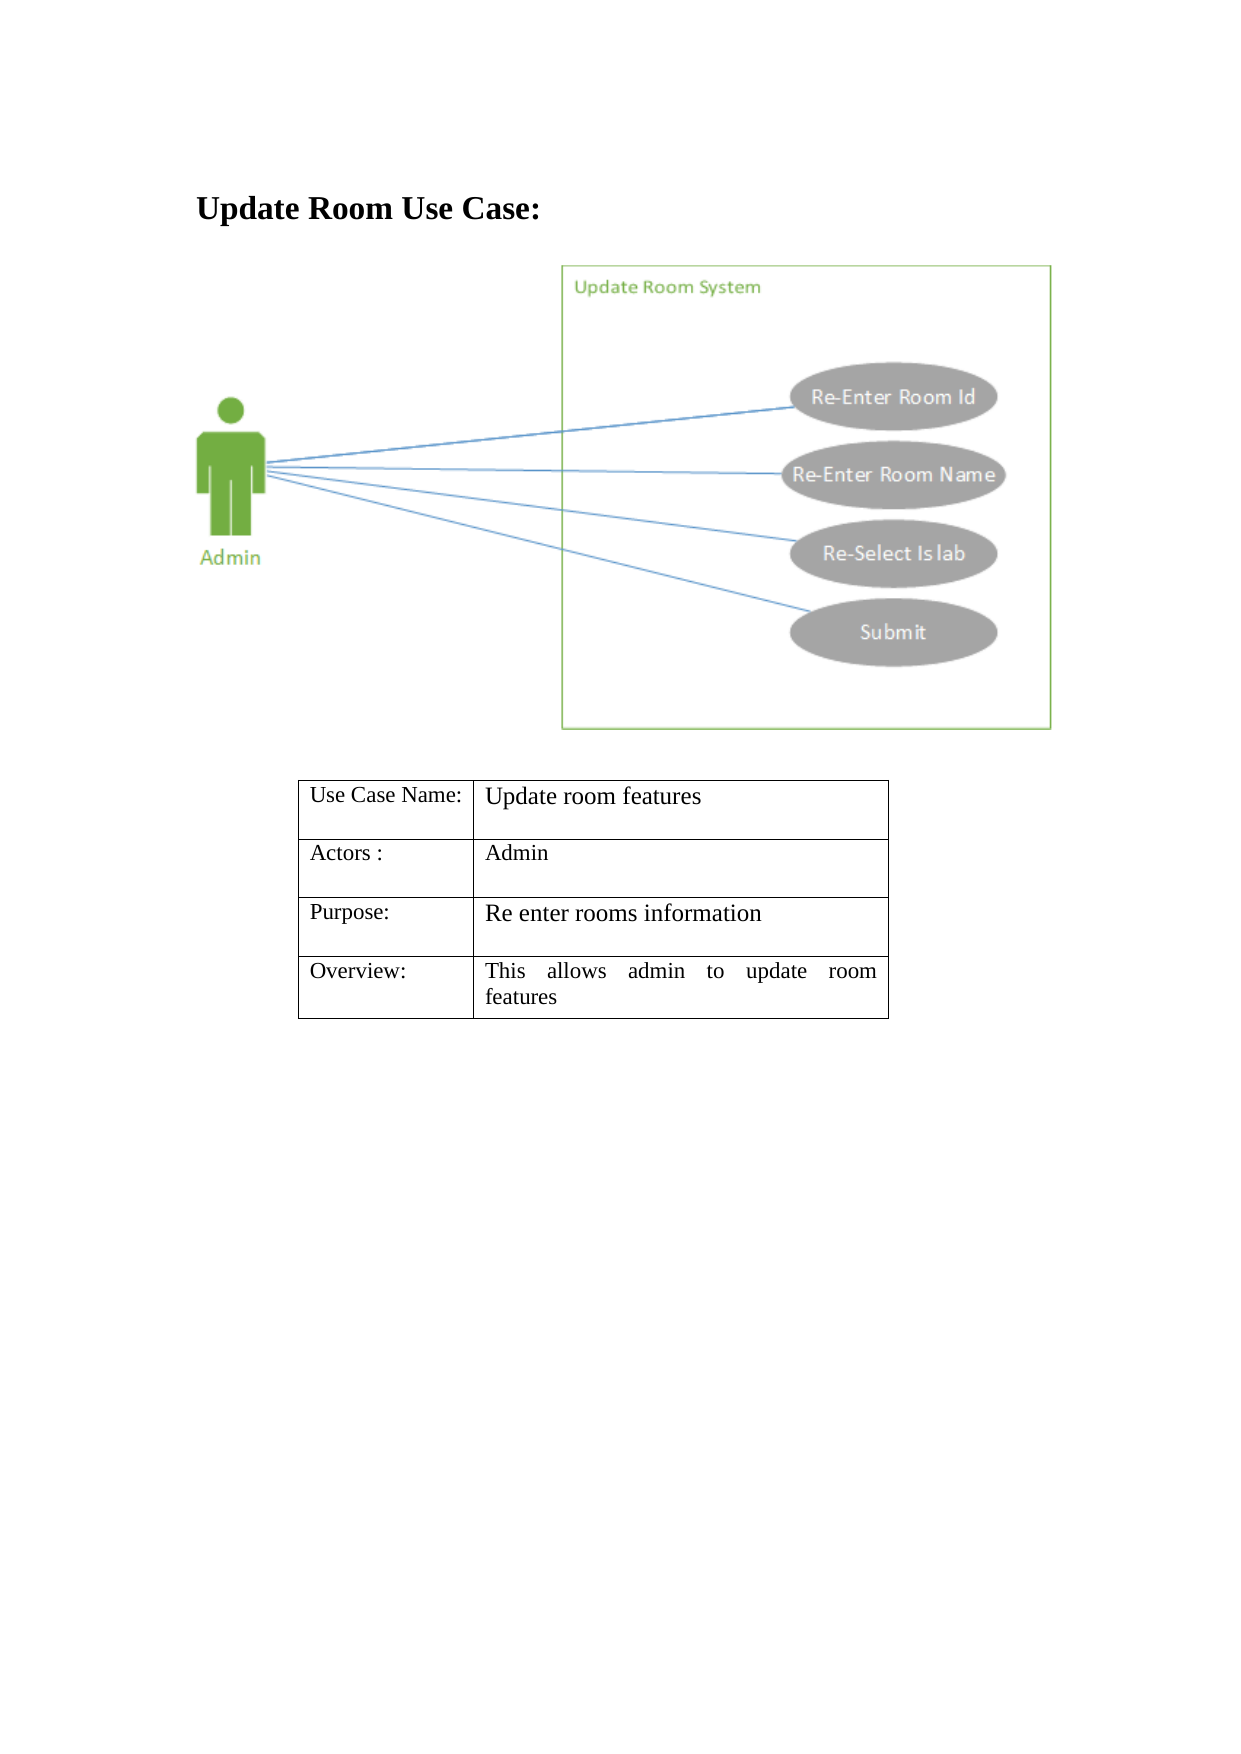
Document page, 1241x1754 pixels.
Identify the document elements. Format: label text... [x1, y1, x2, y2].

table_cell Purpose: [299, 898, 473, 956]
text Update Room Use Case: [187, 188, 1053, 227]
table_cell Re enter rooms information [474, 898, 888, 956]
table_header Use Case Name: [299, 781, 473, 838]
table_cell Admin [474, 840, 888, 897]
table_cell Overview: [299, 957, 473, 1018]
table_cell This allows admin to update room features [474, 957, 888, 1018]
table_cell Actors : [299, 840, 473, 897]
table_header Update room features [474, 781, 888, 838]
picture [187, 265, 1053, 730]
